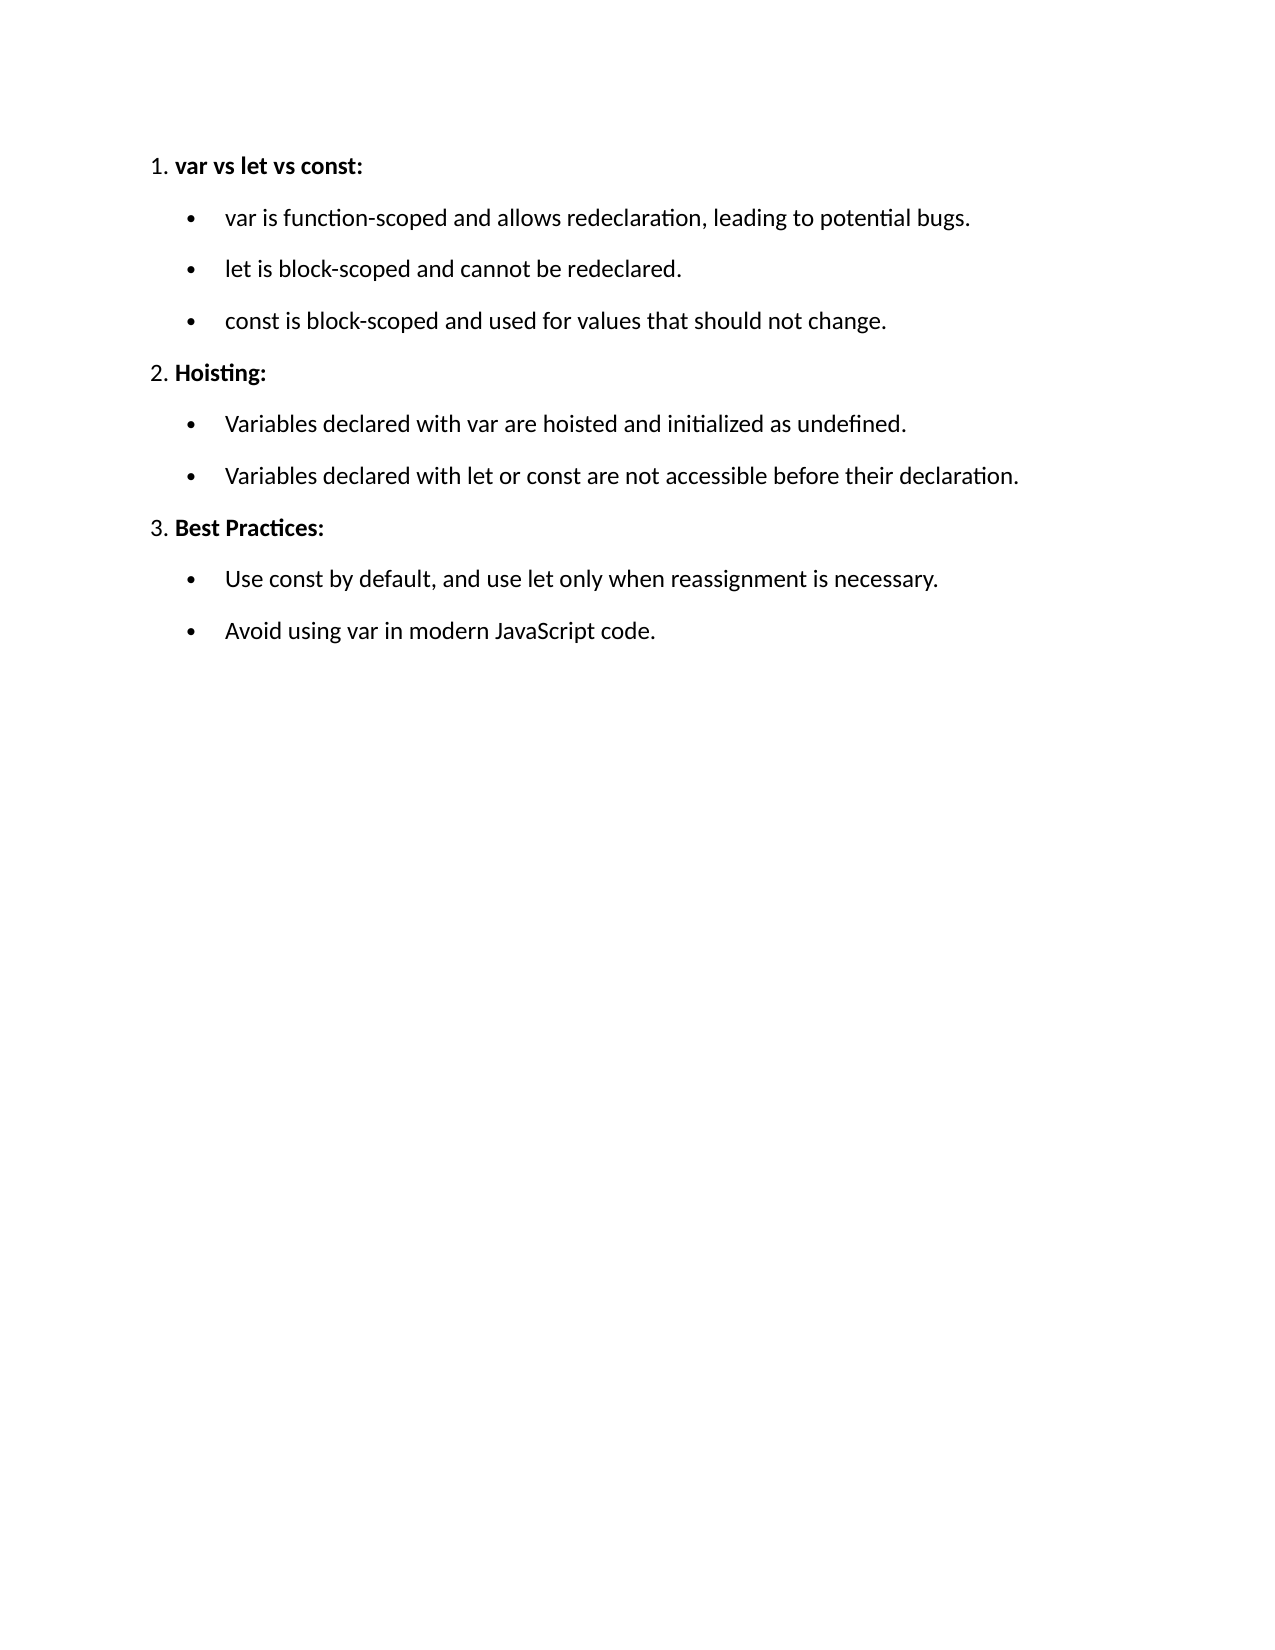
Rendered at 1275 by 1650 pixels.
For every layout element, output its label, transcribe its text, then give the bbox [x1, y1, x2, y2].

list Avoid using var in modern JavaScript code. [187, 615, 1125, 646]
text 2. Hoisting: [150, 357, 1125, 387]
list const is block-scoped and used for values that should not change. [187, 305, 1125, 336]
list Variables declared with let or const are not accessible before their declaration. [187, 460, 1125, 491]
list Variables declared with var are hoisted and initialized as undefined. [187, 408, 1125, 439]
text 1. var vs let vs const: [150, 150, 1125, 181]
text 3. Best Practices: [150, 512, 1125, 542]
list var is function-scoped and allows redeclaration, leading to potential bugs. [187, 202, 1125, 232]
list let is block-scoped and cannot be redeclared. [187, 253, 1125, 284]
list Use const by default, and use let only when reassignment is necessary. [187, 563, 1125, 594]
